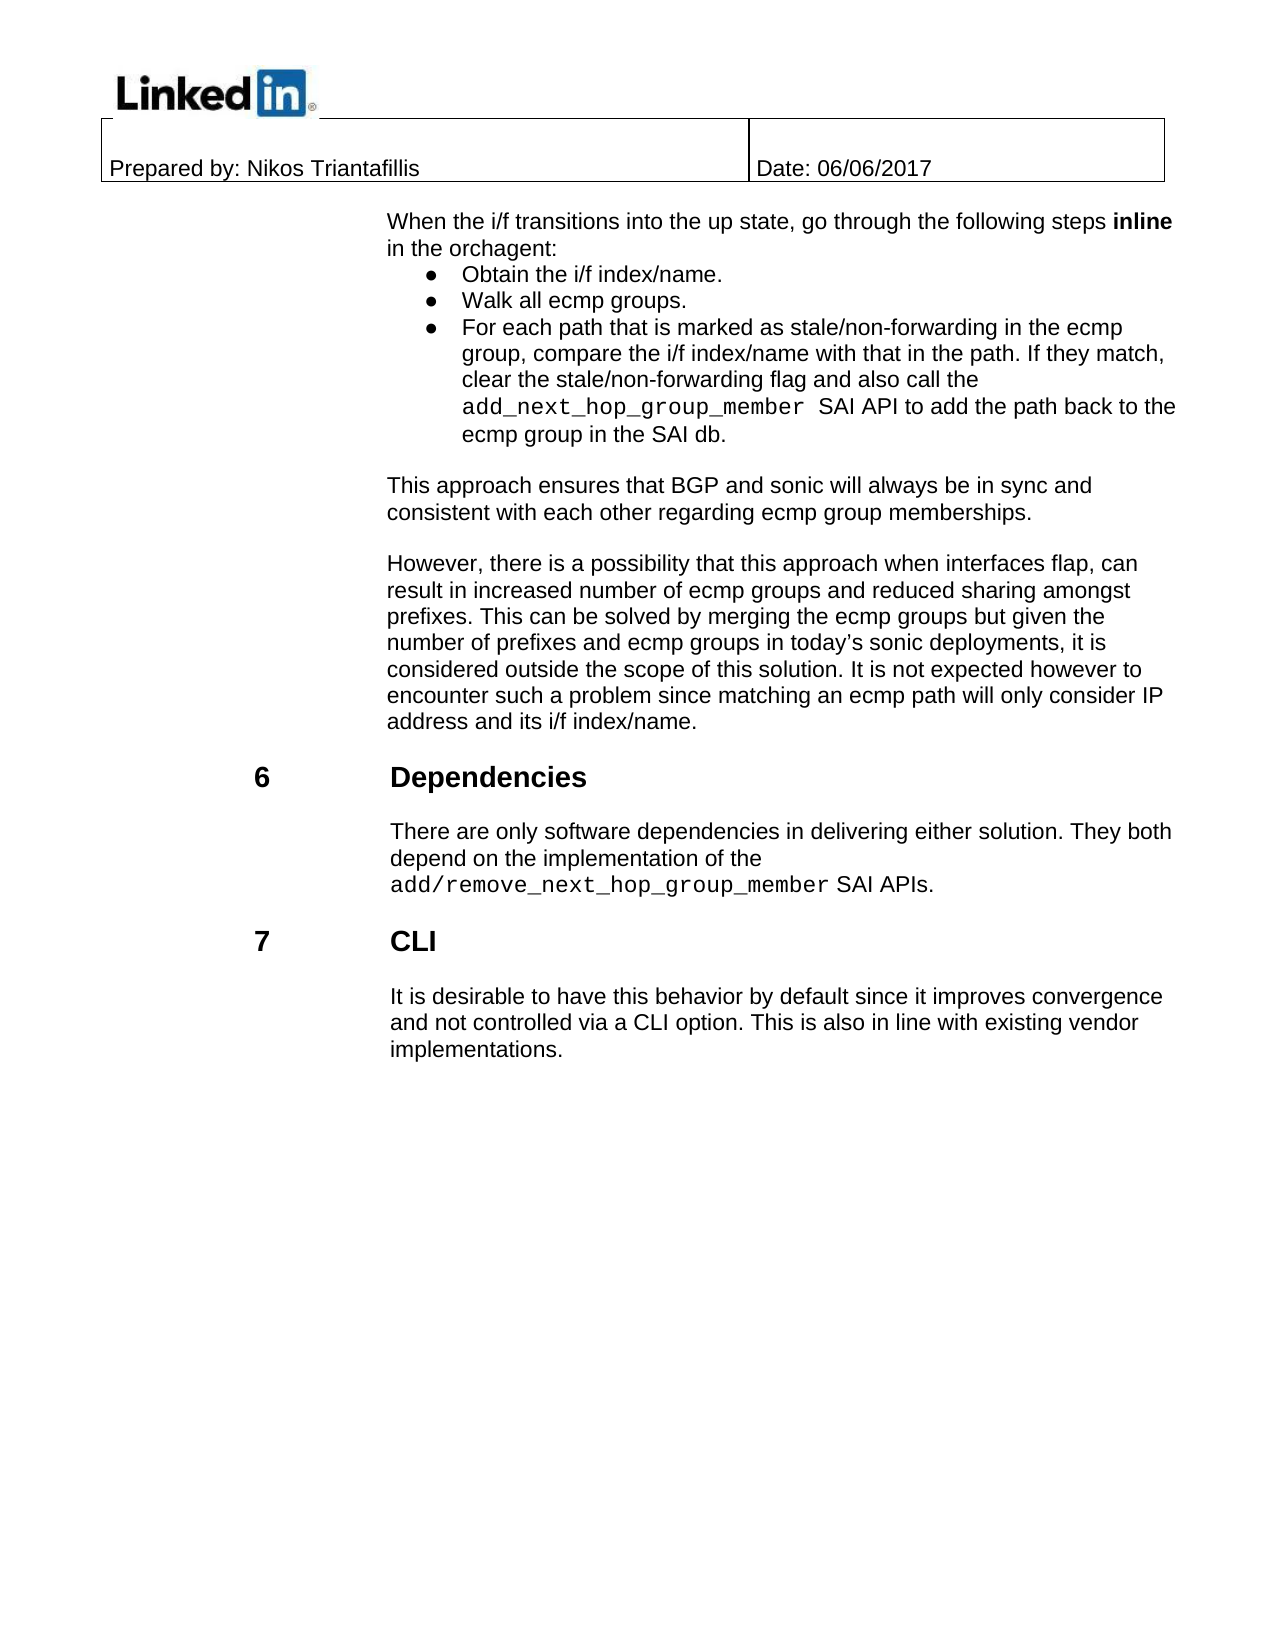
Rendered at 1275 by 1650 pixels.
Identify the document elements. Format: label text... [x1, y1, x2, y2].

subtitle CLI [254, 924, 1183, 958]
list Walk all ecmp groups. [424, 287, 1183, 314]
list Obtain the i/f index/name. [424, 261, 1183, 287]
picture [113, 65, 320, 119]
text This approach ensures that BGP and sonic will always be in sync and consistent with each other regarding ecmp group memberships. [387, 472, 1183, 525]
text However, there is a possibility that this approach when interfaces flap, can result in increased number of ecmp groups and reduced sharing amongst prefixes. This can be solved by merging the ecmp groups but given the number of prefixes and ecmp groups in today’s sonic deployments, it is considered outside the scope of this solution. It is not expected however to encounter such a problem since matching an ecmp path will only consider IP address and its i/f index/name. [387, 550, 1183, 735]
text It is desirable to have this behavior by default since it improves convergence and not controlled via a CLI option. This is also in line with existing vendor implementations. [390, 983, 1183, 1062]
list For each path that is marked as stale/non-forwarding in the ecmp group, compare the i/f index/name with that in the path. If they match, clear the stale/non-forwarding flag and also call the add_next_hop_group_member SAI API to add the path back to the ecmp group in the SAI db. [424, 314, 1183, 447]
text When the i/f transitions into the up state, go through the following steps inline in the orchagent: [387, 208, 1183, 261]
text There are only software dependencies in delivering either solution. They both depend on the implementation of the add/remove_next_hop_group_member SAI APIs. [390, 818, 1183, 899]
subtitle Dependencies [254, 760, 1183, 793]
